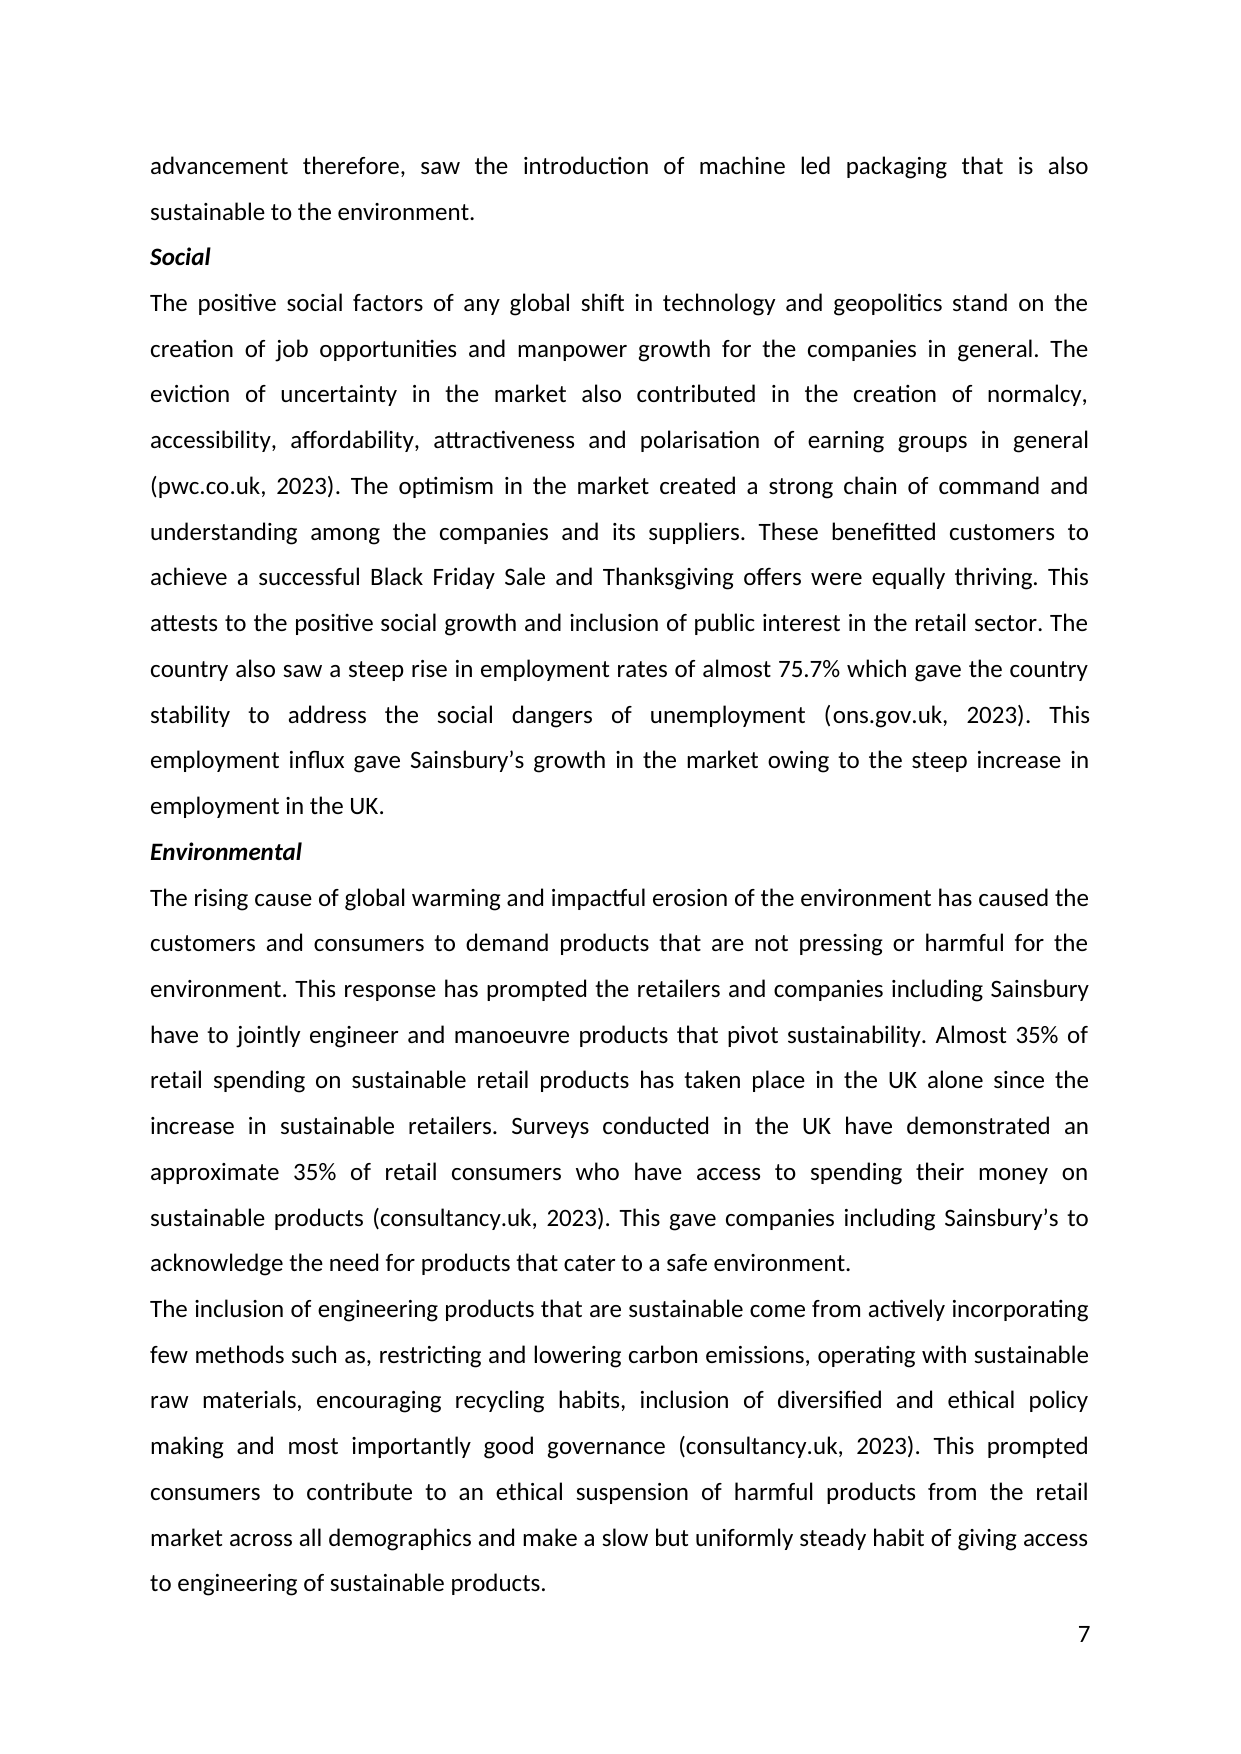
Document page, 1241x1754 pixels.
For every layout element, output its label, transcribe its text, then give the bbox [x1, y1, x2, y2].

text The rising cause of global warming and impactful erosion of the environment has caused the customers and consumers to demand products that are not pressing or harmful for the environment. This response has prompted the retailers and companies including Sainsbury have to jointly engineer and manoeuvre products that pivot sustainability. Almost 35% of retail spending on sustainable retail products has taken place in the UK alone since the increase in sustainable retailers. Surveys conducted in the UK have demonstrated an approximate 35% of retail consumers who have access to spending their money on sustainable products (consultancy.uk, 2023). This gave companies including Sainsbury’s to acknowledge the need for products that cater to a safe environment. [150, 882, 1090, 1278]
subtitle Social [150, 241, 1090, 272]
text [150, 150, 1090, 226]
text The inclusion of engineering products that are sustainable come from actively incorporating few methods such as, restricting and lowering carbon emissions, operating with sustainable raw materials, encouraging recycling habits, inclusion of diversified and ethical policy making and most importantly good governance (consultancy.uk, 2023). This prompted consumers to contribute to an ethical suspension of harmful products from the retail market across all demographics and make a slow but uniformly steady habit of giving access to engineering of sustainable products. [150, 1293, 1090, 1598]
subtitle Environmental [150, 836, 1090, 866]
text The positive social factors of any global shift in technology and geopolitics stand on the creation of job opportunities and manpower growth for the companies in general. The eviction of uncertainty in the market also contributed in the creation of normalcy, accessibility, affordability, attractiveness and polarisation of earning groups in general (pwc.co.uk, 2023). The optimism in the market created a strong chain of command and understanding among the companies and its suppliers. These benefitted customers to achieve a successful Black Friday Sale and Thanksgiving offers were equally thriving. This attests to the positive social growth and inclusion of public interest in the retail sector. The country also saw a steep rise in employment rates of almost 75.7% which gave the country stability to address the social dangers of unemployment (ons.gov.uk, 2023). This employment influx gave Sainsbury’s growth in the market owing to the steep increase in employment in the UK. [150, 287, 1090, 821]
